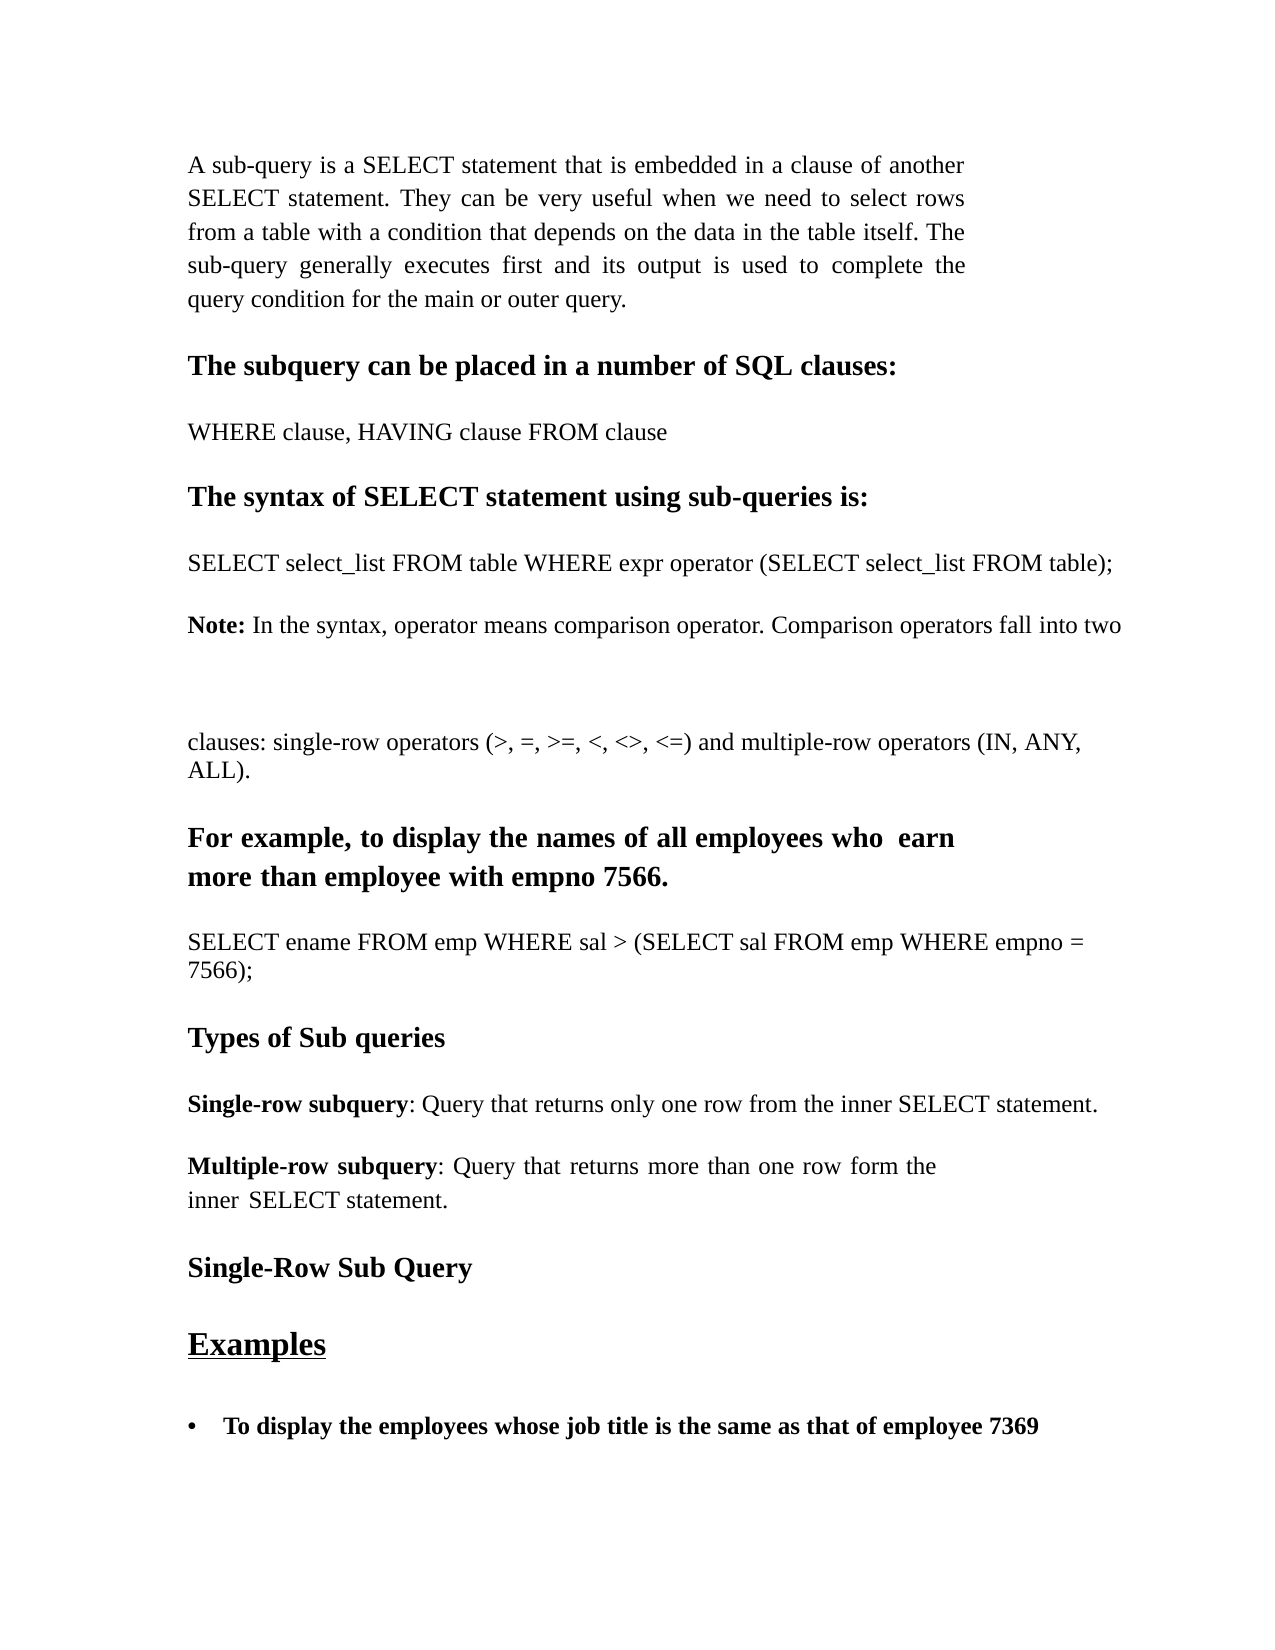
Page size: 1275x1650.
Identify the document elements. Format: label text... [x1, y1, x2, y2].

text Note: In the syntax, operator means comparison operator. Comparison operators fall into two [187, 610, 1125, 639]
text For example, to display the names of all employees who earn more than employee with empno 7566. [187, 820, 985, 893]
text Single-row subquery: Query that returns only one row from the inner SELECT statement. [187, 1089, 1125, 1117]
text Examples [187, 1324, 1125, 1363]
text The syntax of SELECT statement using sub-queries is: [187, 479, 1125, 513]
list To display the employees whose job title is the same as that of employee 7369 [187, 1411, 1125, 1440]
text A sub-query is a SELECT statement that is embedded in a clause of another SELECT statement. They can be very useful when we need to select rows from a table with a condition that depends on the data in the table itself. The sub-query generally executes first and its output is used to complete the query condition for the main or outer query. [187, 150, 965, 313]
text Types of Sub queries [187, 1020, 1125, 1053]
text Multiple-row subquery: Query that returns more than one row form the inner SELECT statement. [187, 1151, 985, 1214]
text The subquery can be placed in a number of SQL clauses: [187, 348, 1125, 381]
text SELECT select_list FROM table WHERE expr operator (SELECT select_list FROM table); [187, 548, 1125, 576]
text clauses: single-row operators (>, =, >=, <, <>, <=) and multiple-row operators (IN, ANY, ALL). [187, 727, 1125, 784]
text Single-Row Sub Query [187, 1250, 1125, 1284]
text SELECT ename FROM emp WHERE sal > (SELECT sal FROM emp WHERE empno = 7566); [187, 927, 1125, 984]
text WHERE clause, HAVING clause FROM clause [187, 417, 1125, 445]
